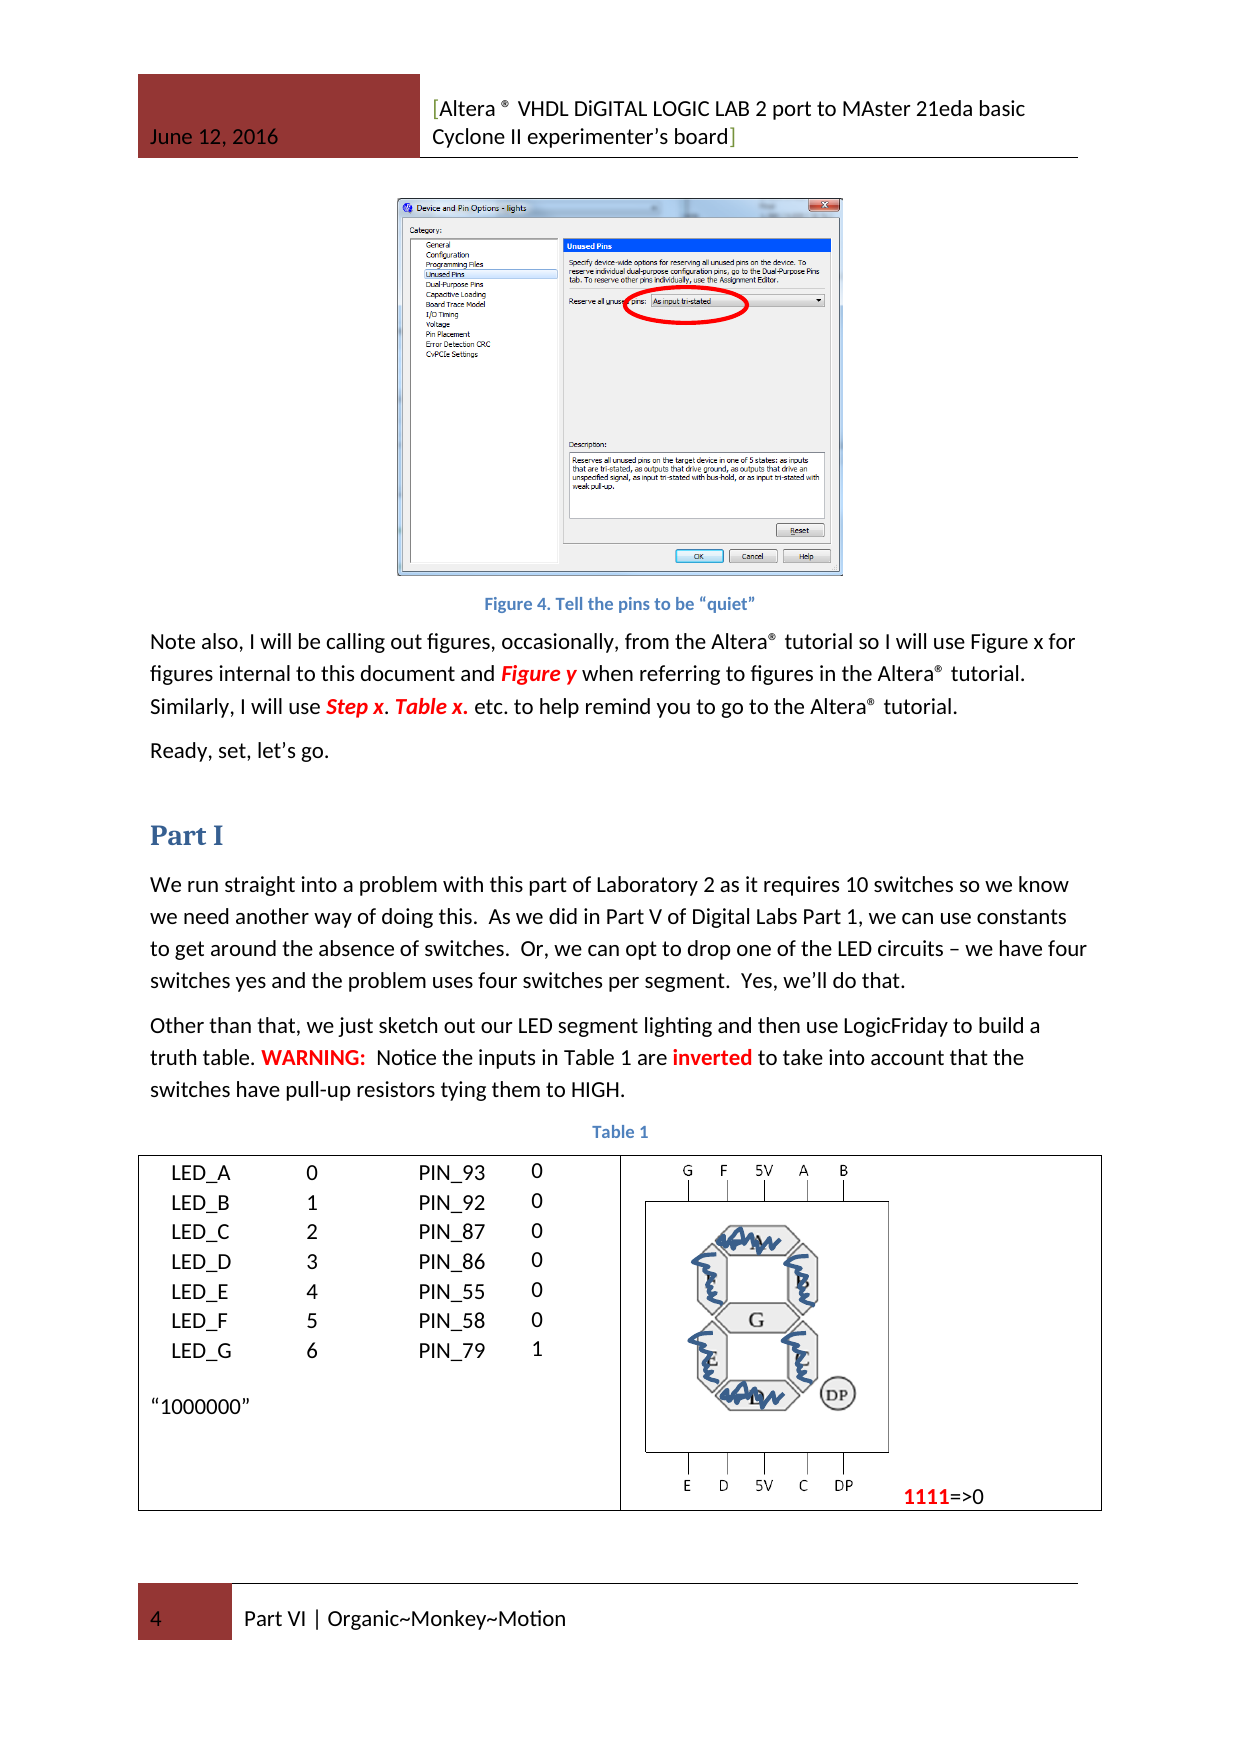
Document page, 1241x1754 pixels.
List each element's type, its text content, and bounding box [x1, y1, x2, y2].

table_header “1000000” [139, 1156, 620, 1510]
picture [397, 198, 843, 576]
text We run straight into a problem with this part of Laboratory 2 as it requires 10 switches so we know we need another way of doing this. As we did in Part V of Digital Labs Part 1, we can use constants to get around the absence of switches. Or, we can opt to drop one of the LED circuits – we have four switches yes and the problem uses four switches per segment. Yes, we’ll do that. [150, 870, 1090, 994]
subtitle Part I [150, 819, 1090, 852]
text Note also, I will be calling out figures, occasionally, from the Altera® tutorial so I will use Figure x for figures internal to this document and Figure y when referring to figures in the Altera® tutorial. Similarly, I will use Step x. Table x. etc. to help remind you to go to the Altera® tutorial. [150, 627, 1090, 720]
text Table 1 [150, 1120, 1090, 1143]
text Other than that, we just sketch out our LED segment lighting and then use LogicFriday to build a truth table. WARNING: Notice the inputs in Table 1 are inverted to take into account that the switches have pull-up resistors tying them to HIGH. [150, 1011, 1090, 1103]
text Ready, set, let’s go. [150, 736, 1090, 764]
text Figure 4. Tell the pins to be “quiet” [150, 592, 1090, 615]
picture [631, 1156, 904, 1505]
table_header 1111=>0 [621, 1156, 1101, 1510]
